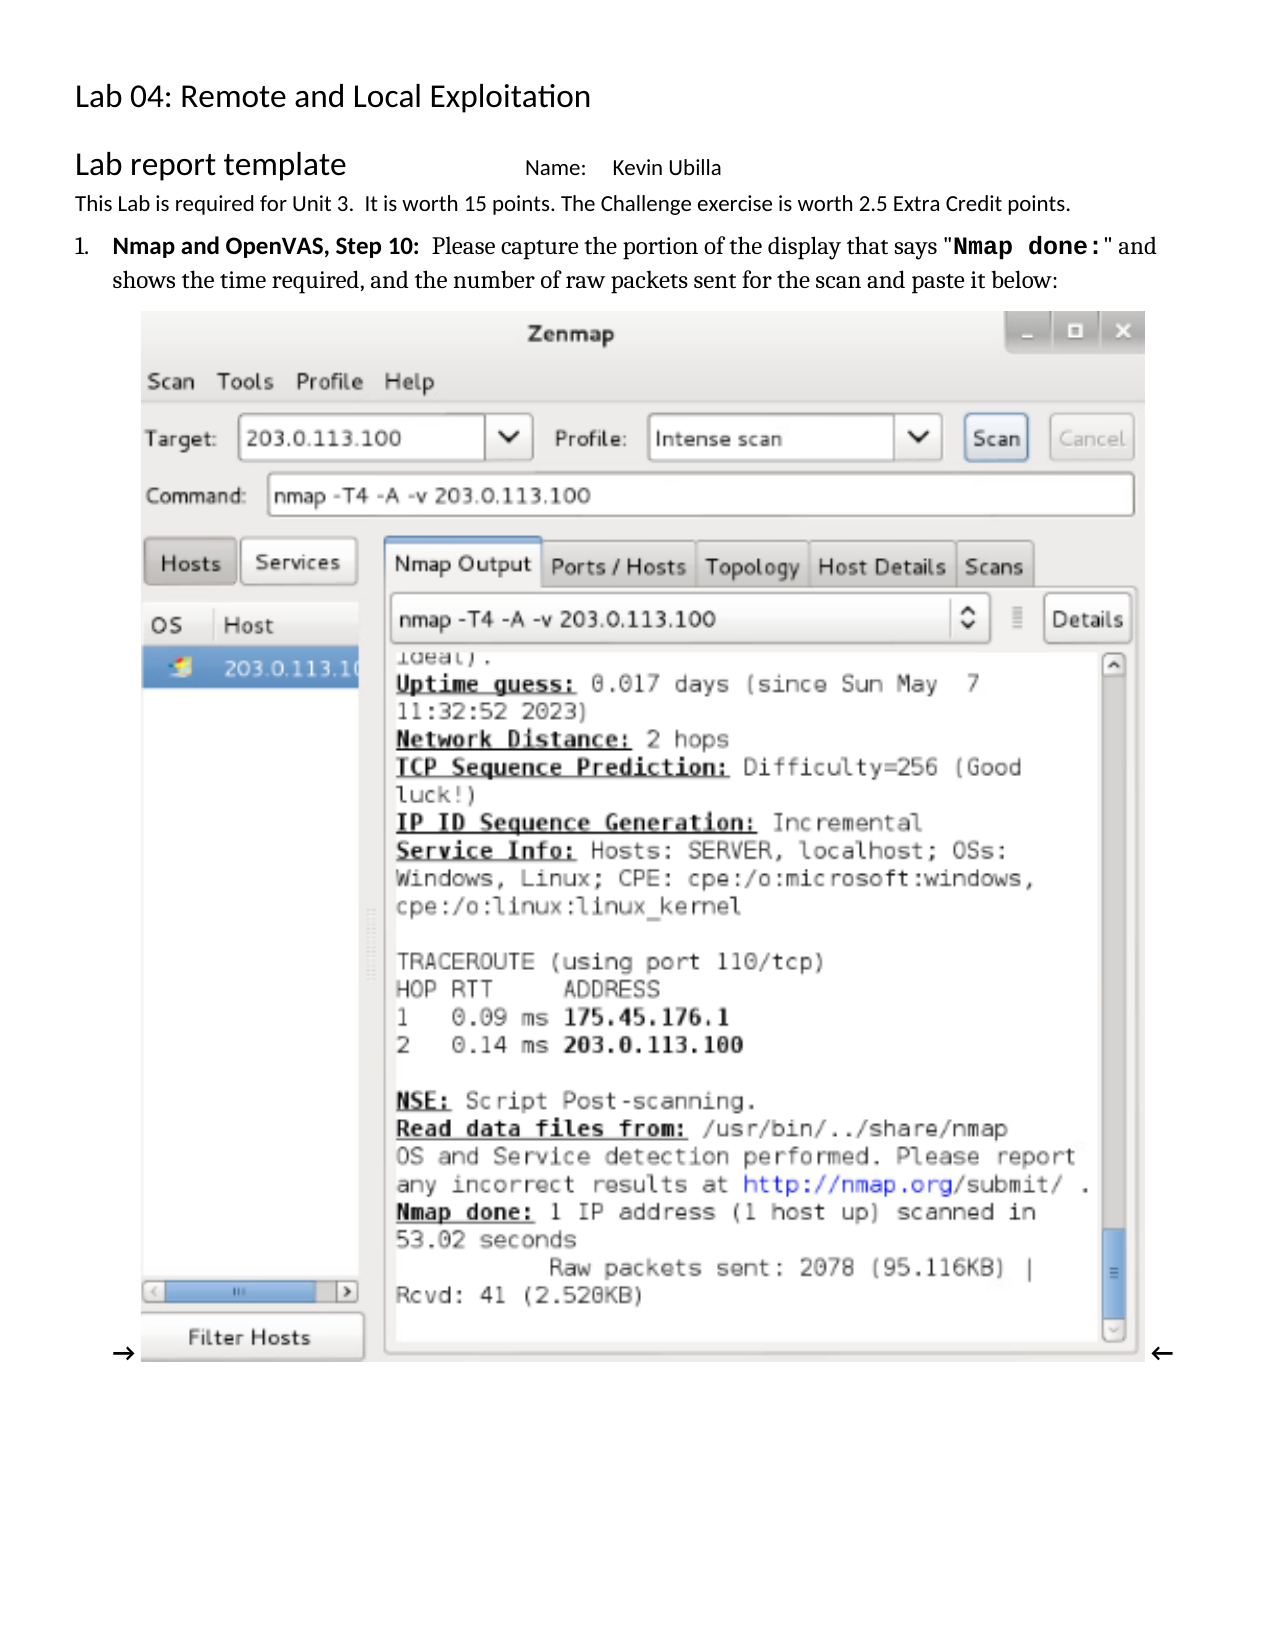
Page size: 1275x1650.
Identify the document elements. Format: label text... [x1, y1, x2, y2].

text Lab 04: Remote and Local Exploitation [75, 75, 1200, 116]
text This Lab is required for Unit 3. It is worth 15 points. The Challenge exercise is worth 2.5 Extra Credit points. [75, 189, 1200, 217]
list Nmap and OpenVAS, Step 10: Please capture the portion of the display that says "Nmap done:" and shows the time required, and the number of raw packets sent for the scan and paste it below: [75, 230, 1200, 295]
text Lab report template Name: Kevin Ubilla [75, 143, 1200, 183]
picture [140, 311, 1145, 1362]
